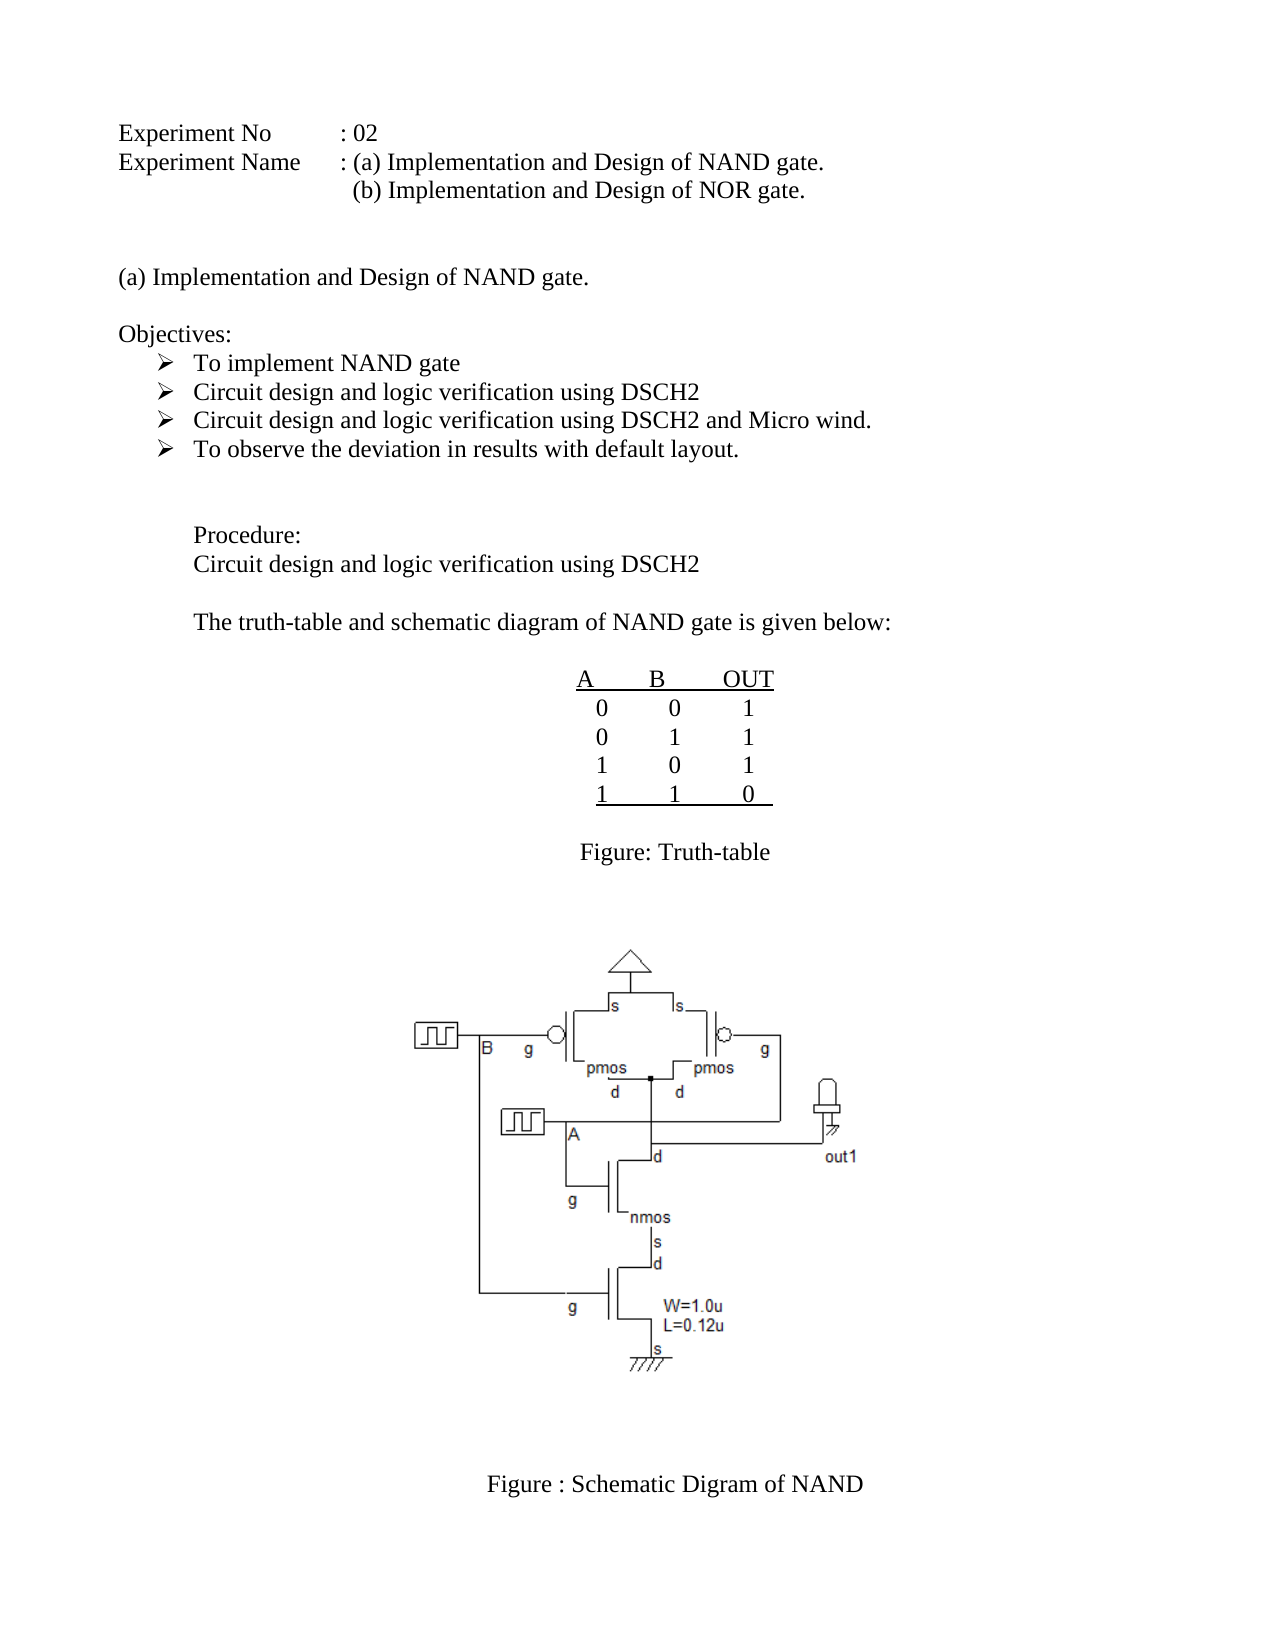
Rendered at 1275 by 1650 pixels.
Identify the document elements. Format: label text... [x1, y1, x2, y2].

list Circuit design and logic verification using DSCH2 [193, 549, 1157, 578]
text Experiment No : 02 [118, 118, 1157, 147]
list Figure: Truth-table [193, 837, 1157, 866]
list Figure : Schematic Digram of NAND [193, 1469, 1157, 1498]
picture [386, 911, 899, 1463]
list 1 1 0 [193, 779, 1157, 808]
list To implement NAND gate [156, 348, 1157, 377]
text Objectives: [118, 319, 1157, 348]
list Circuit design and logic verification using DSCH2 [156, 377, 1157, 406]
list To observe the deviation in results with default layout. [156, 434, 1157, 463]
list 0 1 1 [193, 722, 1157, 751]
list 0 0 1 [193, 693, 1157, 722]
list Circuit design and logic verification using DSCH2 and Micro wind. [156, 406, 1157, 434]
text Experiment Name : (a) Implementation and Design of NAND gate. [118, 147, 1157, 176]
text (a) Implementation and Design of NAND gate. [118, 262, 1157, 291]
text (b) Implementation and Design of NOR gate. [118, 176, 1157, 204]
list The truth-table and schematic diagram of NAND gate is given below: [193, 607, 1157, 636]
list Procedure: [193, 521, 1157, 549]
list A B OUT [193, 664, 1157, 693]
list 1 0 1 [193, 751, 1157, 779]
